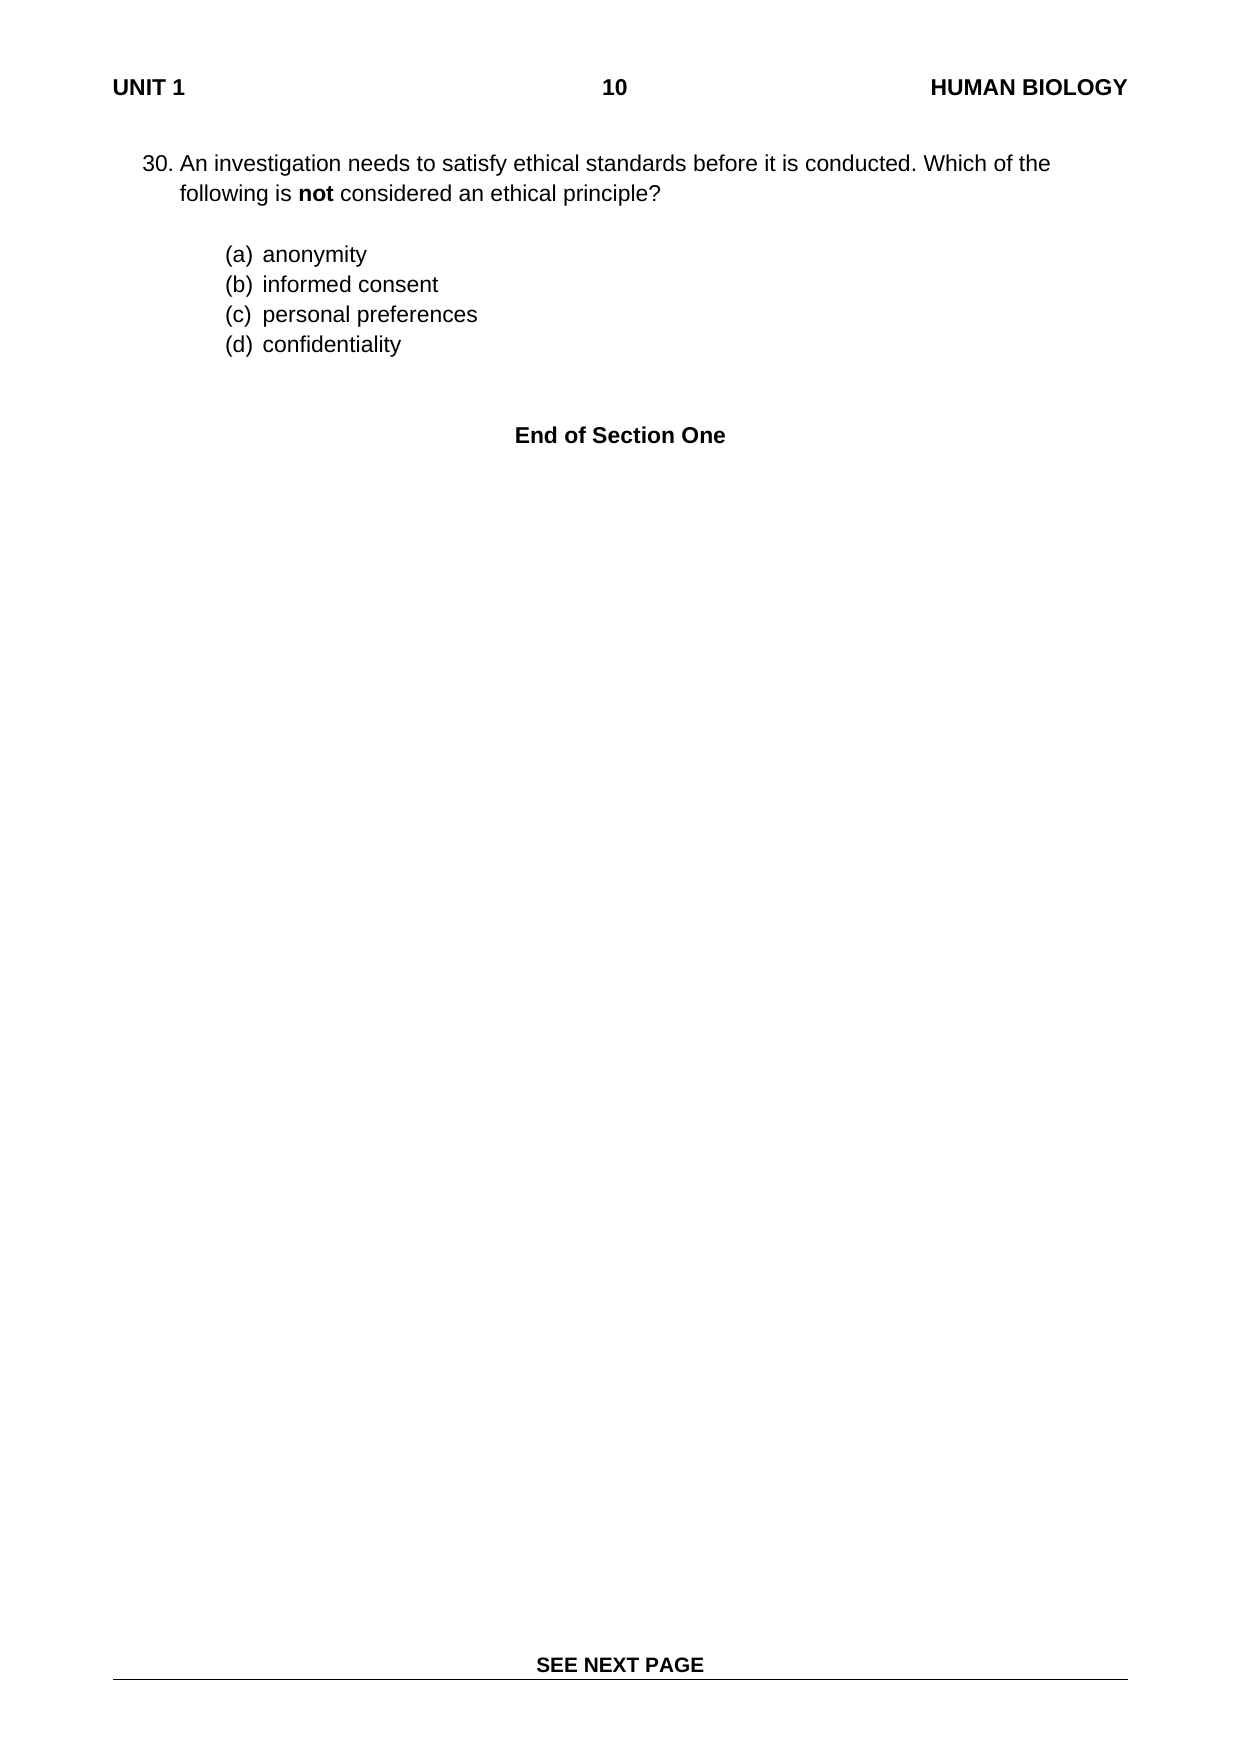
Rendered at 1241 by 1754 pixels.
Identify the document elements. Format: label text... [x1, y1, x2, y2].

list An investigation needs to satisfy ethical standards before it is conducted. Which of the following is not considered an ethical principle? [142, 150, 1128, 207]
list confidentiality [225, 331, 1128, 358]
text End of Section One [112, 422, 1128, 448]
list personal preferences [225, 301, 1128, 327]
list anonymity [225, 241, 1128, 267]
list informed consent [225, 271, 1128, 297]
